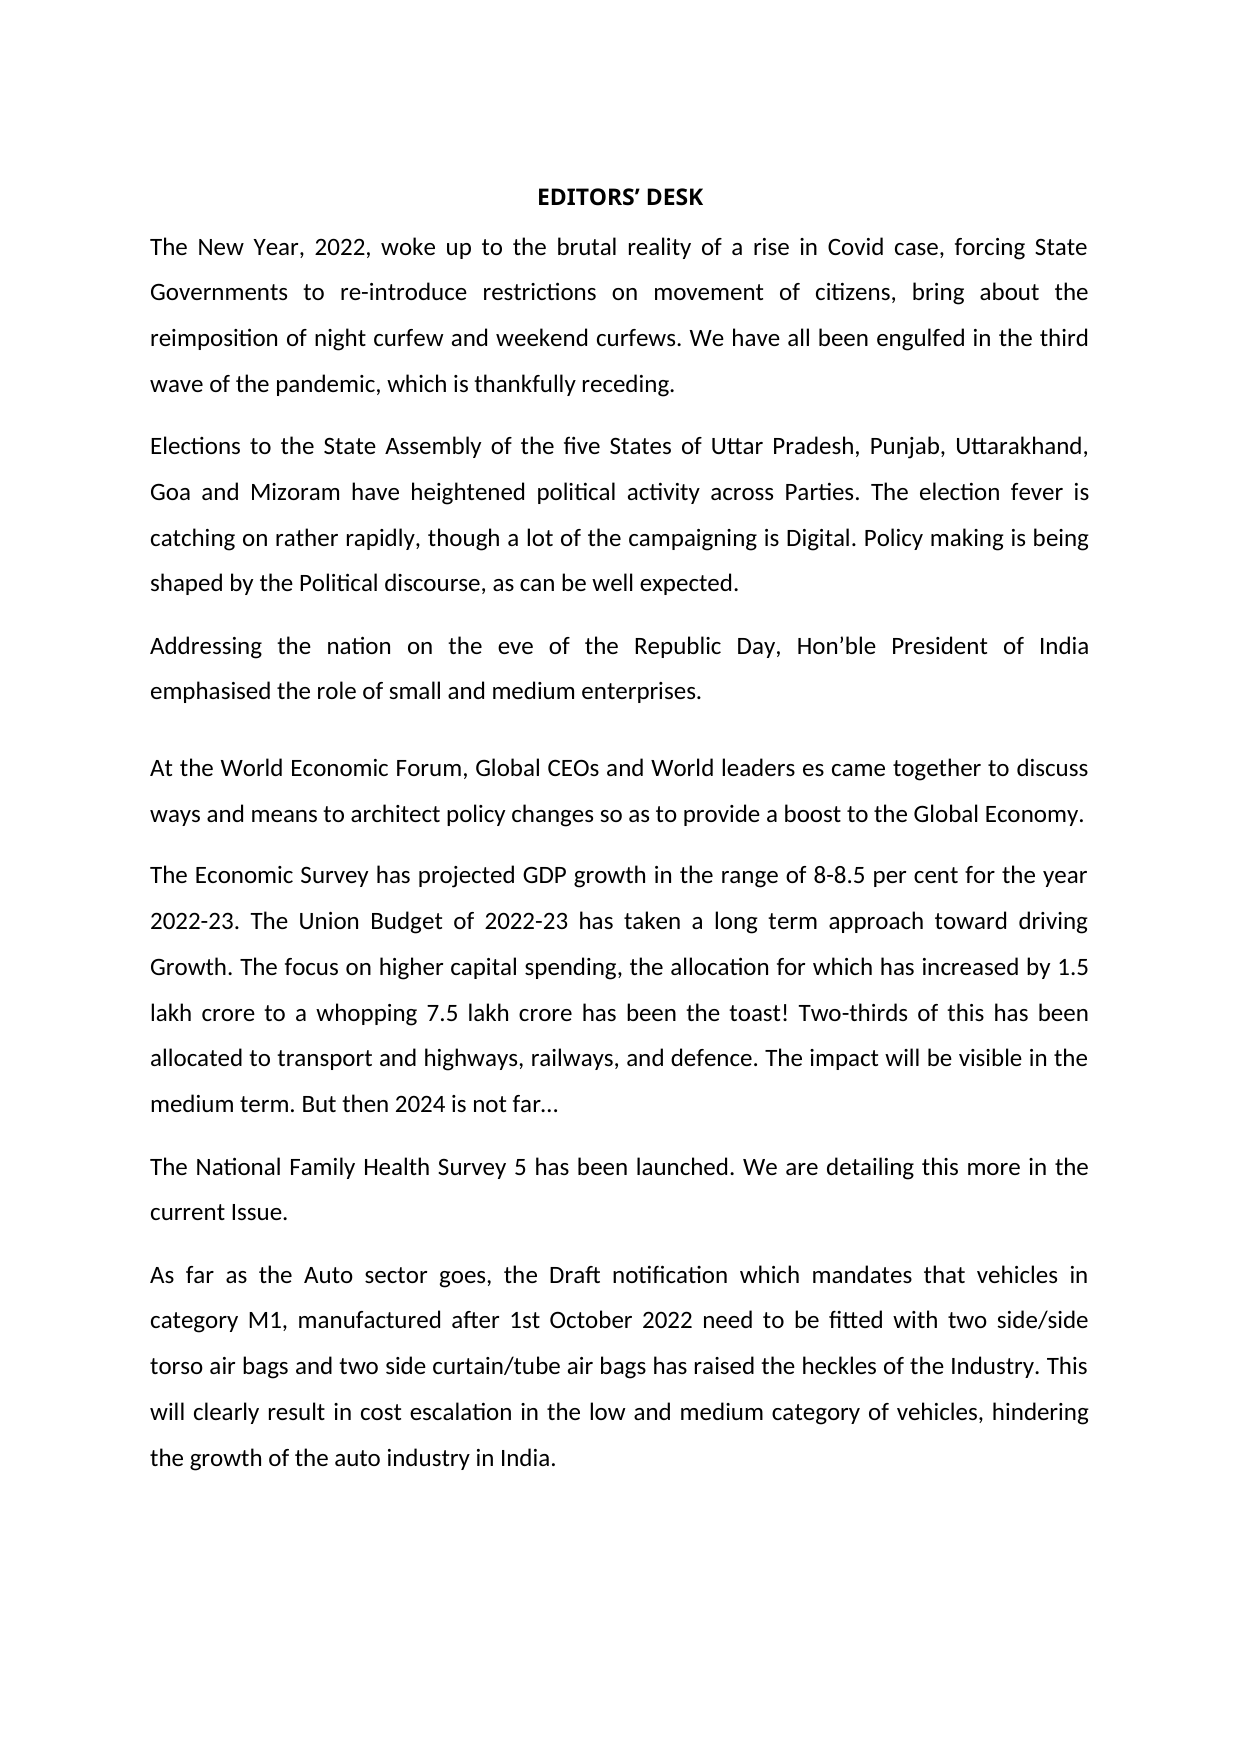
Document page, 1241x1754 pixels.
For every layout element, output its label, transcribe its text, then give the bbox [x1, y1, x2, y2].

text The National Family Health Survey 5 has been launched. We are detailing this more in the current Issue. [150, 1151, 1090, 1227]
text At the World Economic Forum, Global CEOs and World leaders es came together to discuss ways and means to architect policy changes so as to provide a boost to the Global Economy. [150, 783, 1090, 829]
text The New Year, 2022, woke up to the brutal reality of a rise in Covid case, forcing State Governments to re-introduce restrictions on movement of citizens, bring about the reimposition of night curfew and weekend curfews. We have all been engulfed in the third wave of the pandemic, which is thankfully receding. [150, 231, 1090, 398]
text The Economic Survey has projected GDP growth in the range of 8-8.5 per cent for the year 2022-23. The Union Budget of 2022-23 has taken a long term approach toward driving Growth. The focus on higher capital spending, the allocation for which has increased by 1.5 lakh crore to a whopping 7.5 lakh crore has been the toast! Two-thirds of this has been allocated to transport and highways, railways, and defence. The impact will be visible in the medium term. But then 2024 is not far… [150, 859, 1090, 1119]
text Addressing the nation on the eve of the Republic Day, Hon’ble President of India emphasised the role of small and medium enterprises. [150, 630, 1090, 706]
text Elections to the State Assembly of the five States of Uttar Pradesh, Punjab, Uttarakhand, Goa and Mizoram have heightened political activity across Parties. The election fever is catching on rather rapidly, though a lot of the campaigning is Digital. Policy making is being shaped by the Political discourse, as can be well expected. [150, 430, 1090, 598]
text As far as the Auto sector goes, the Draft notification which mandates that vehicles in category M1, manufactured after 1st October 2022 need to be fitted with two side/side torso air bags and two side curtain/tube air bags has raised the heckles of the Industry. This will clearly result in cost escalation in the low and medium category of vehicles, hindering the growth of the auto industry in India. [150, 1259, 1090, 1472]
text EDITORS’ DESK [150, 181, 1090, 212]
